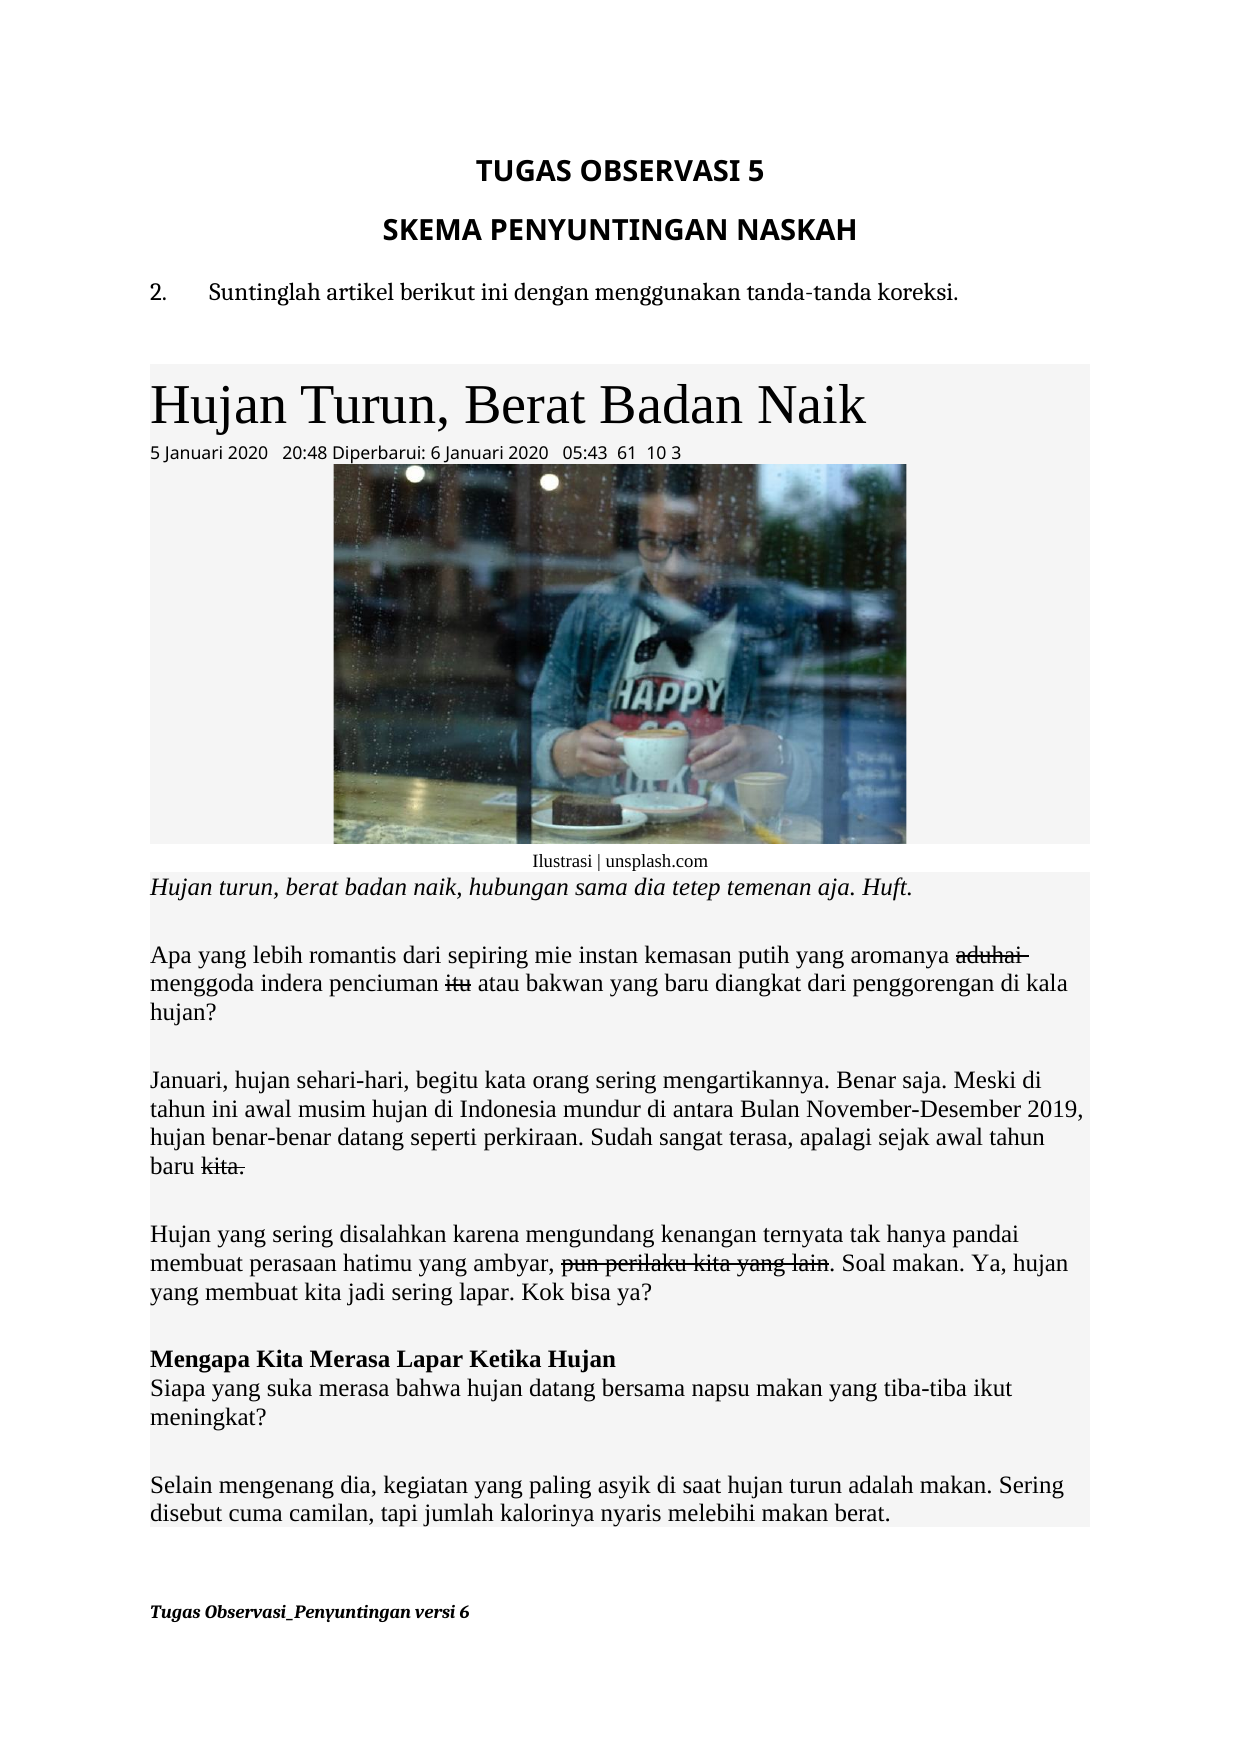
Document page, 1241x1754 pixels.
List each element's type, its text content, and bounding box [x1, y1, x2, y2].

text TUGAS OBSERVASI 5 [150, 150, 1090, 190]
text Hujan Turun, Berat Badan Naik [150, 364, 1090, 436]
list Suntinglah artikel berikut ini dengan menggunakan tanda-tanda koreksi. [150, 278, 1090, 307]
text Januari, hujan sehari-hari, begitu kata orang sering mengartikannya. Benar saja. Meski di tahun ini awal musim hujan di Indonesia mundur di antara Bulan November-Desember 2019, hujan benar-benar datang seperti perkiraan. Sudah sangat terasa, apalagi sejak awal tahun baru kita. [150, 1065, 1090, 1180]
text Hujan yang sering disalahkan karena mengundang kenangan ternyata tak hanya pandai membuat perasaan hatimu yang ambyar, pun perilaku kita yang lain. Soal makan. Ya, hujan yang membuat kita jadi sering lapar. Kok bisa ya? [150, 1219, 1090, 1305]
text Apa yang lebih romantis dari sepiring mie instan kemasan putih yang aromanya aduhai menggoda indera penciuman itu atau bakwan yang baru diangkat dari penggorengan di kala hujan? [150, 940, 1090, 1026]
text Ilustrasi | unsplash.com [150, 844, 1090, 872]
text Selain mengenang dia, kegiatan yang paling asyik di saat hujan turun adalah makan. Sering disebut cuma camilan, tapi jumlah kalorinya nyaris melebihi makan berat. [150, 1470, 1090, 1527]
text 5 Januari 2020 20:48 Diperbarui: 6 Januari 2020 05:43 61 10 3 [150, 436, 1090, 464]
text Hujan turun, berat badan naik, hubungan sama dia tetep temenan aja. Huft. [150, 872, 1090, 901]
text Mengapa Kita Merasa Lapar Ketika Hujan Siapa yang suka merasa bahwa hujan datang bersama napsu makan yang tiba-tiba ikut meningkat? [150, 1344, 1090, 1431]
text SKEMA PENYUNTINGAN NASKAH [150, 209, 1090, 249]
picture [333, 464, 907, 844]
